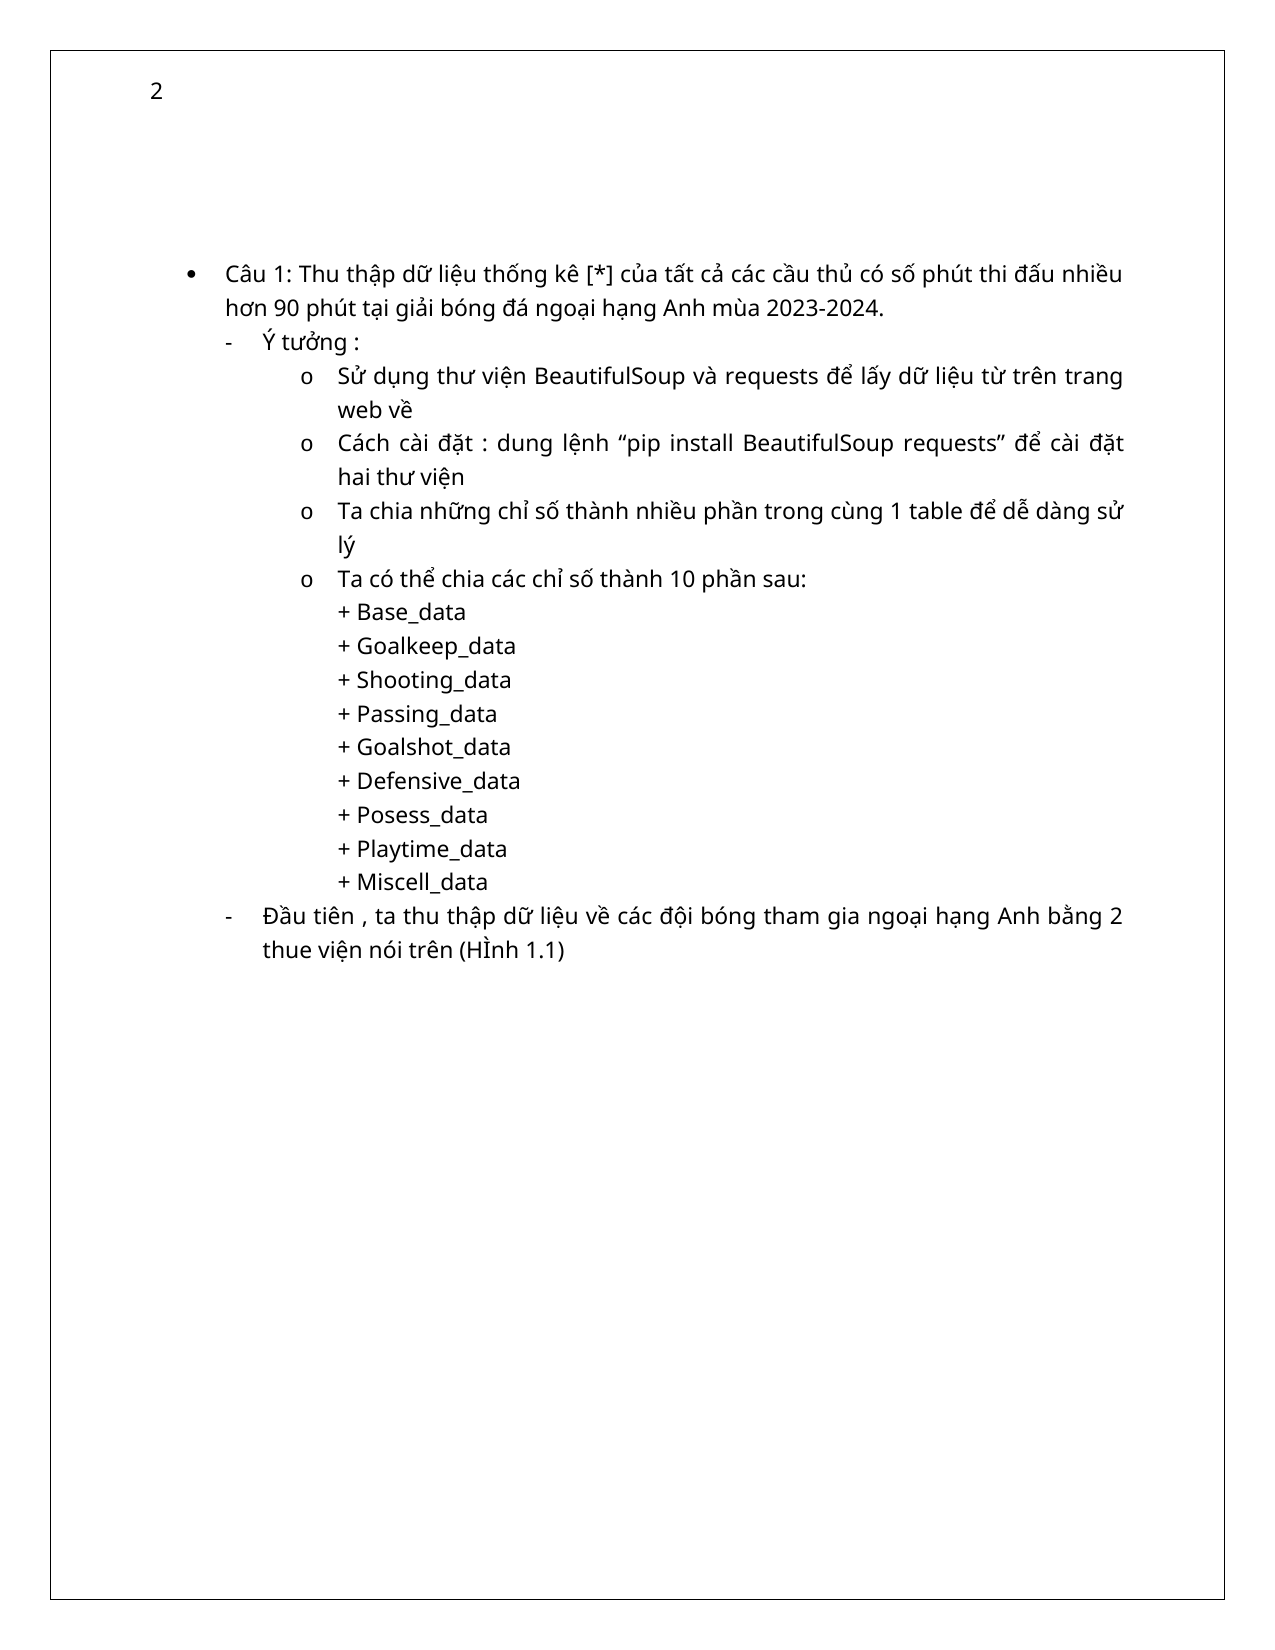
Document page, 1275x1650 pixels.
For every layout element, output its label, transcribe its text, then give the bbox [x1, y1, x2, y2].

list Câu 1: Thu thập dữ liệu thống kê [*] của tất cả các cầu thủ có số phút thi đấu nhiều hơn 90 phút tại giải bóng đá ngoại hạng Anh mùa 2023-2024. [187, 258, 1125, 323]
list Ý tưởng : [225, 326, 1125, 357]
list Ta có thể chia các chỉ số thành 10 phần sau: [300, 562, 1125, 594]
list + Base_data [337, 596, 1125, 628]
list + Shooting_data [337, 664, 1125, 695]
list Sử dụng thư viện BeautifulSoup và requests để lấy dữ liệu từ trên trang web về [300, 360, 1125, 425]
list Ta chia những chỉ số thành nhiều phần trong cùng 1 table để dễ dàng sử lý [300, 495, 1125, 560]
list + Defensive_data [337, 765, 1125, 796]
list + Posess_data [337, 799, 1125, 830]
list + Miscell_data [337, 866, 1125, 898]
list + Passing_data [337, 698, 1125, 729]
list + Goalkeep_data [337, 630, 1125, 661]
list Cách cài đặt : dung lệnh “pip install BeautifulSoup requests” để cài đặt hai thư viện [300, 427, 1125, 492]
list + Playtime_data [337, 833, 1125, 864]
list Đầu tiên , ta thu thập dữ liệu về các đội bóng tham gia ngoại hạng Anh bằng 2 thue viện nói trên (HÌnh 1.1) [225, 900, 1125, 965]
list + Goalshot_data [337, 731, 1125, 763]
